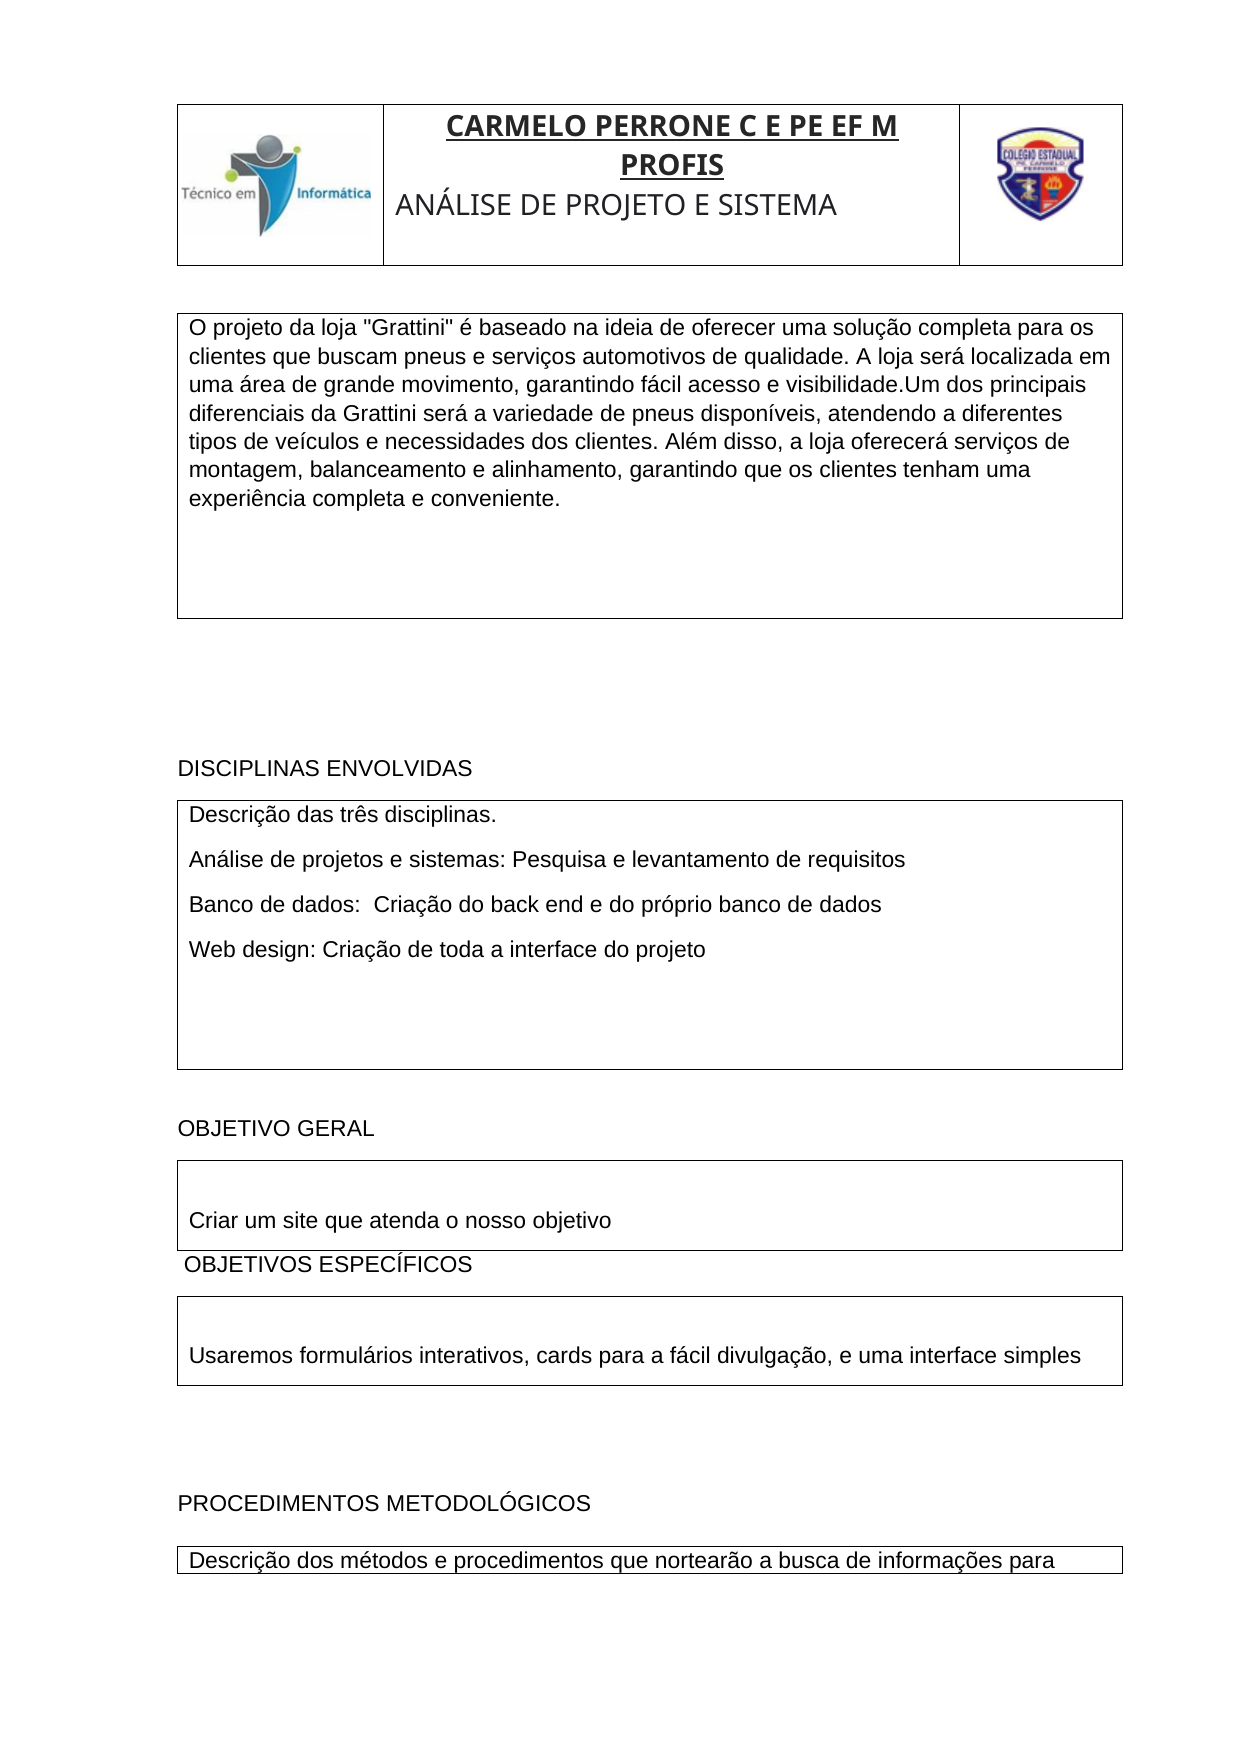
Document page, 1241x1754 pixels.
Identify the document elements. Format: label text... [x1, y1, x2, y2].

text OBJETIVO GERAL [177, 1115, 1122, 1142]
table_header Usaremos formulários interativos, cards para a fácil divulgação, e uma interface simples [178, 1297, 1122, 1385]
text PROCEDIMENTOS METODOLÓGICOS [177, 1490, 1122, 1516]
picture [971, 105, 1101, 229]
picture [181, 134, 371, 237]
text OBJETIVOS ESPECÍFICOS [177, 1251, 1122, 1277]
text DISCIPLINAS ENVOLVIDAS [177, 754, 1004, 781]
table_header Descrição das três disciplinas. Análise de projetos e sistemas: Pesquisa e levantamento de requisitos Banco de dados: Criação do back end e do próprio banco de dados Web design: Criação de toda a interface do projeto [178, 801, 1122, 1069]
table_header Criar um site que atenda o nosso objetivo [178, 1161, 1122, 1249]
